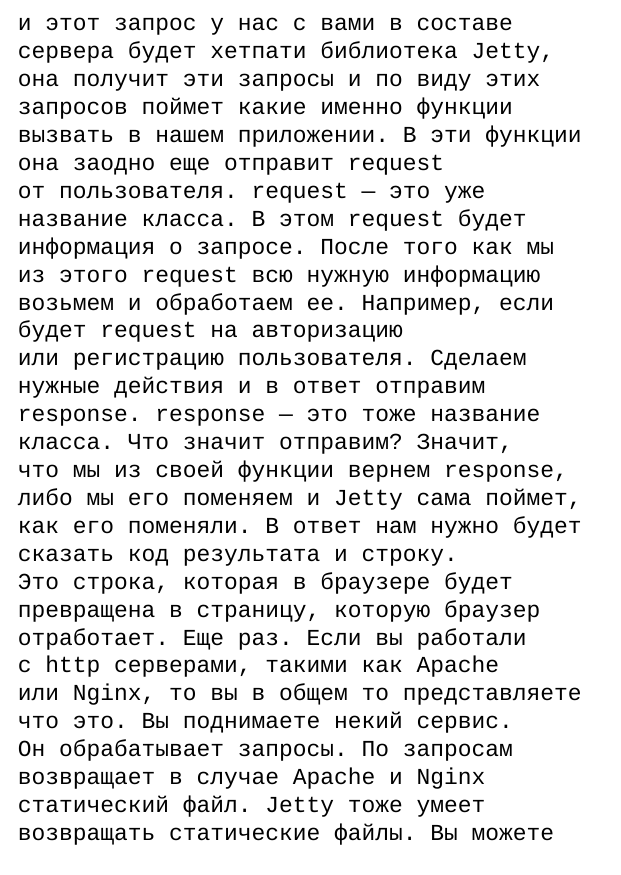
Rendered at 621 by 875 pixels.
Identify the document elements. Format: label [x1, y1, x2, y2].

text [18, 12, 608, 847]
